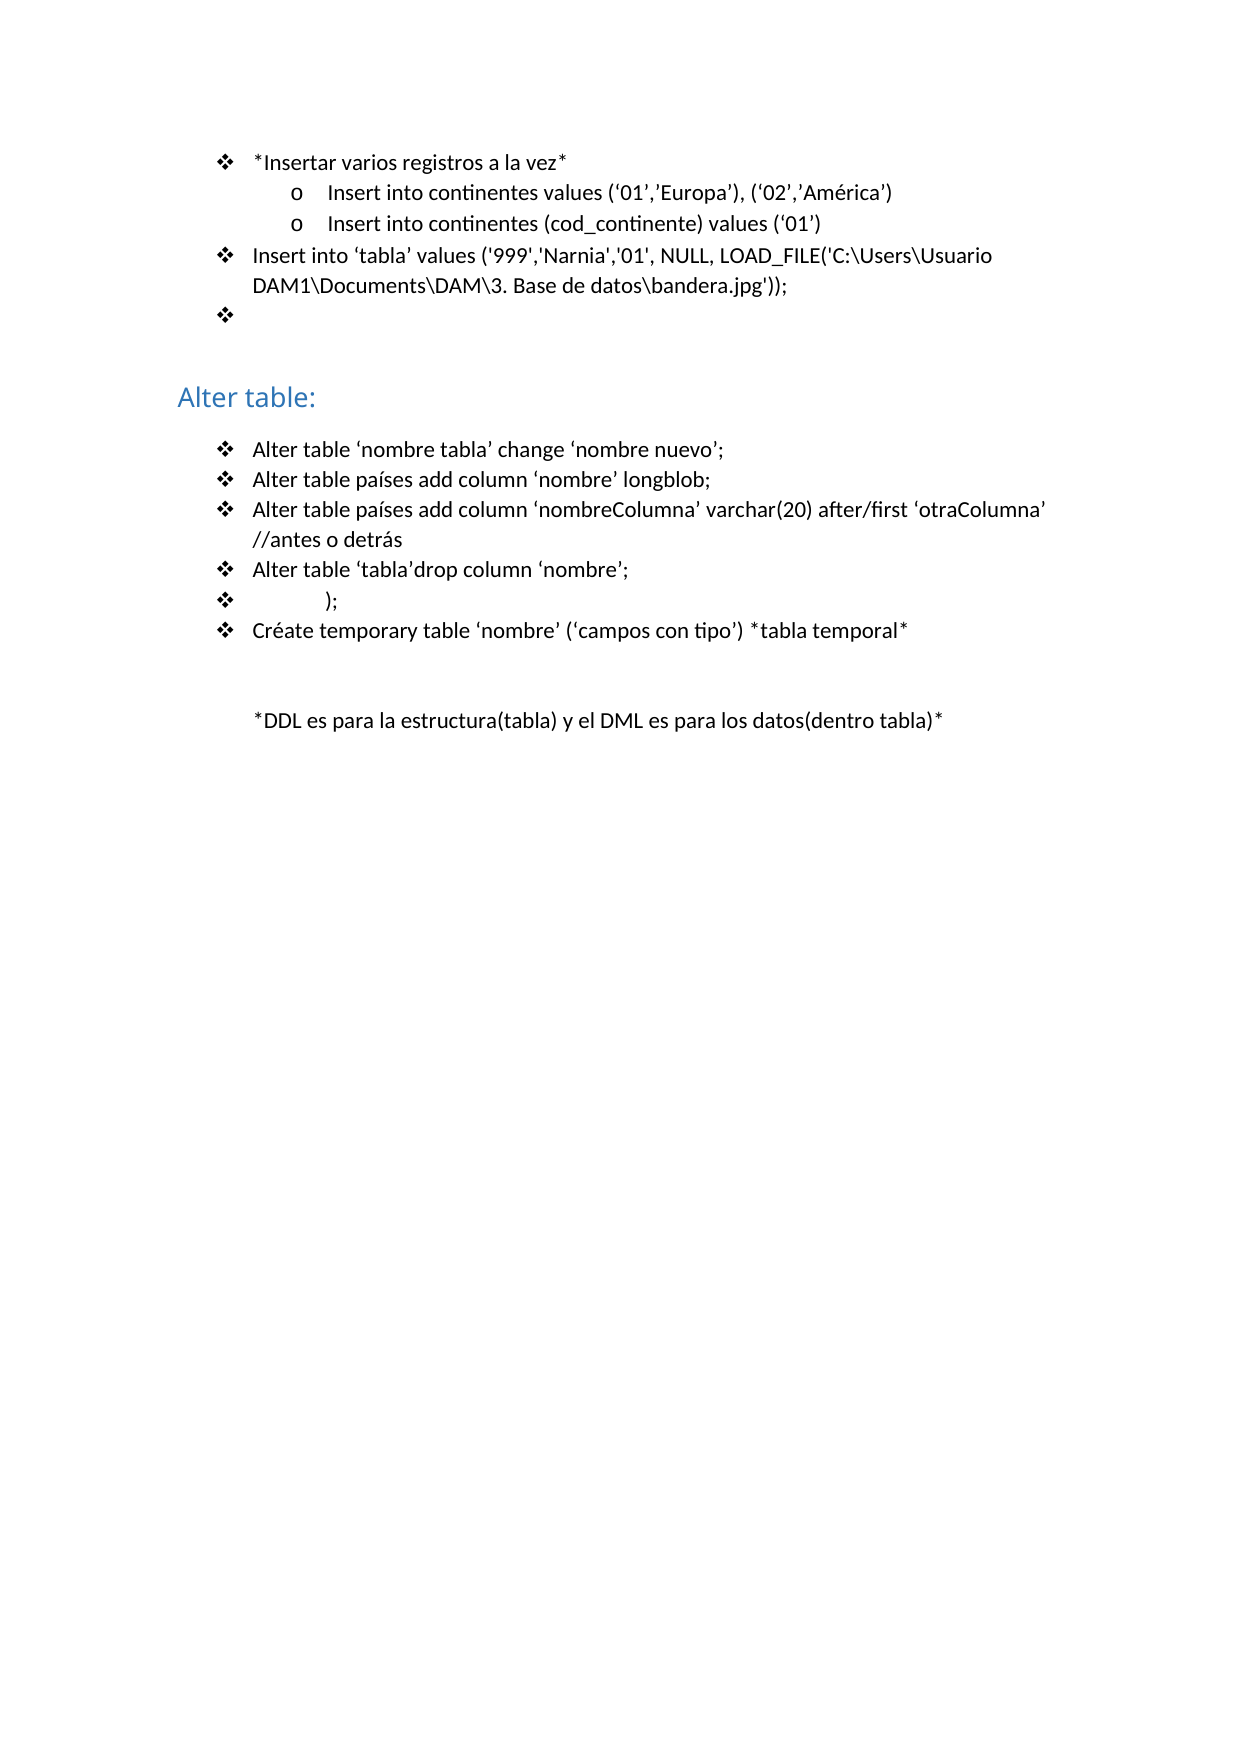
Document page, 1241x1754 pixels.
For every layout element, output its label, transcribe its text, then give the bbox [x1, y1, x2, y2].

list Insert into continentes (cod_continente) values (‘01’) [290, 209, 1063, 238]
list Insert into ‘tabla’ values ('999','Narnia','01', NULL, LOAD_FILE('C:\Users\Usuario DAM1\Documents\DAM\3. Base de datos\bandera.jpg')); [215, 241, 1063, 299]
list Créate temporary table ‘nombre’ (‘campos con tipo’) *tabla temporal* [215, 616, 1063, 644]
text Alter table: [177, 378, 1063, 415]
list Alter table ‘tabla’drop column ‘nombre’; [215, 556, 1063, 583]
list Insert into continentes values (‘01’,’Europa’), (‘02’,’América’) [290, 178, 1063, 207]
list ); [215, 586, 1063, 614]
list *Insertar varios registros a la vez* [215, 148, 1063, 176]
list *DDL es para la estructura(tabla) y el DML es para los datos(dentro tabla)* [252, 707, 1063, 734]
list Alter table países add column ‘nombreColumna’ varchar(20) after/first ‘otraColumna’ //antes o detrás [215, 495, 1063, 553]
list Alter table países add column ‘nombre’ longblob; [215, 465, 1063, 493]
list Alter table ‘nombre tabla’ change ‘nombre nuevo’; [215, 435, 1063, 463]
